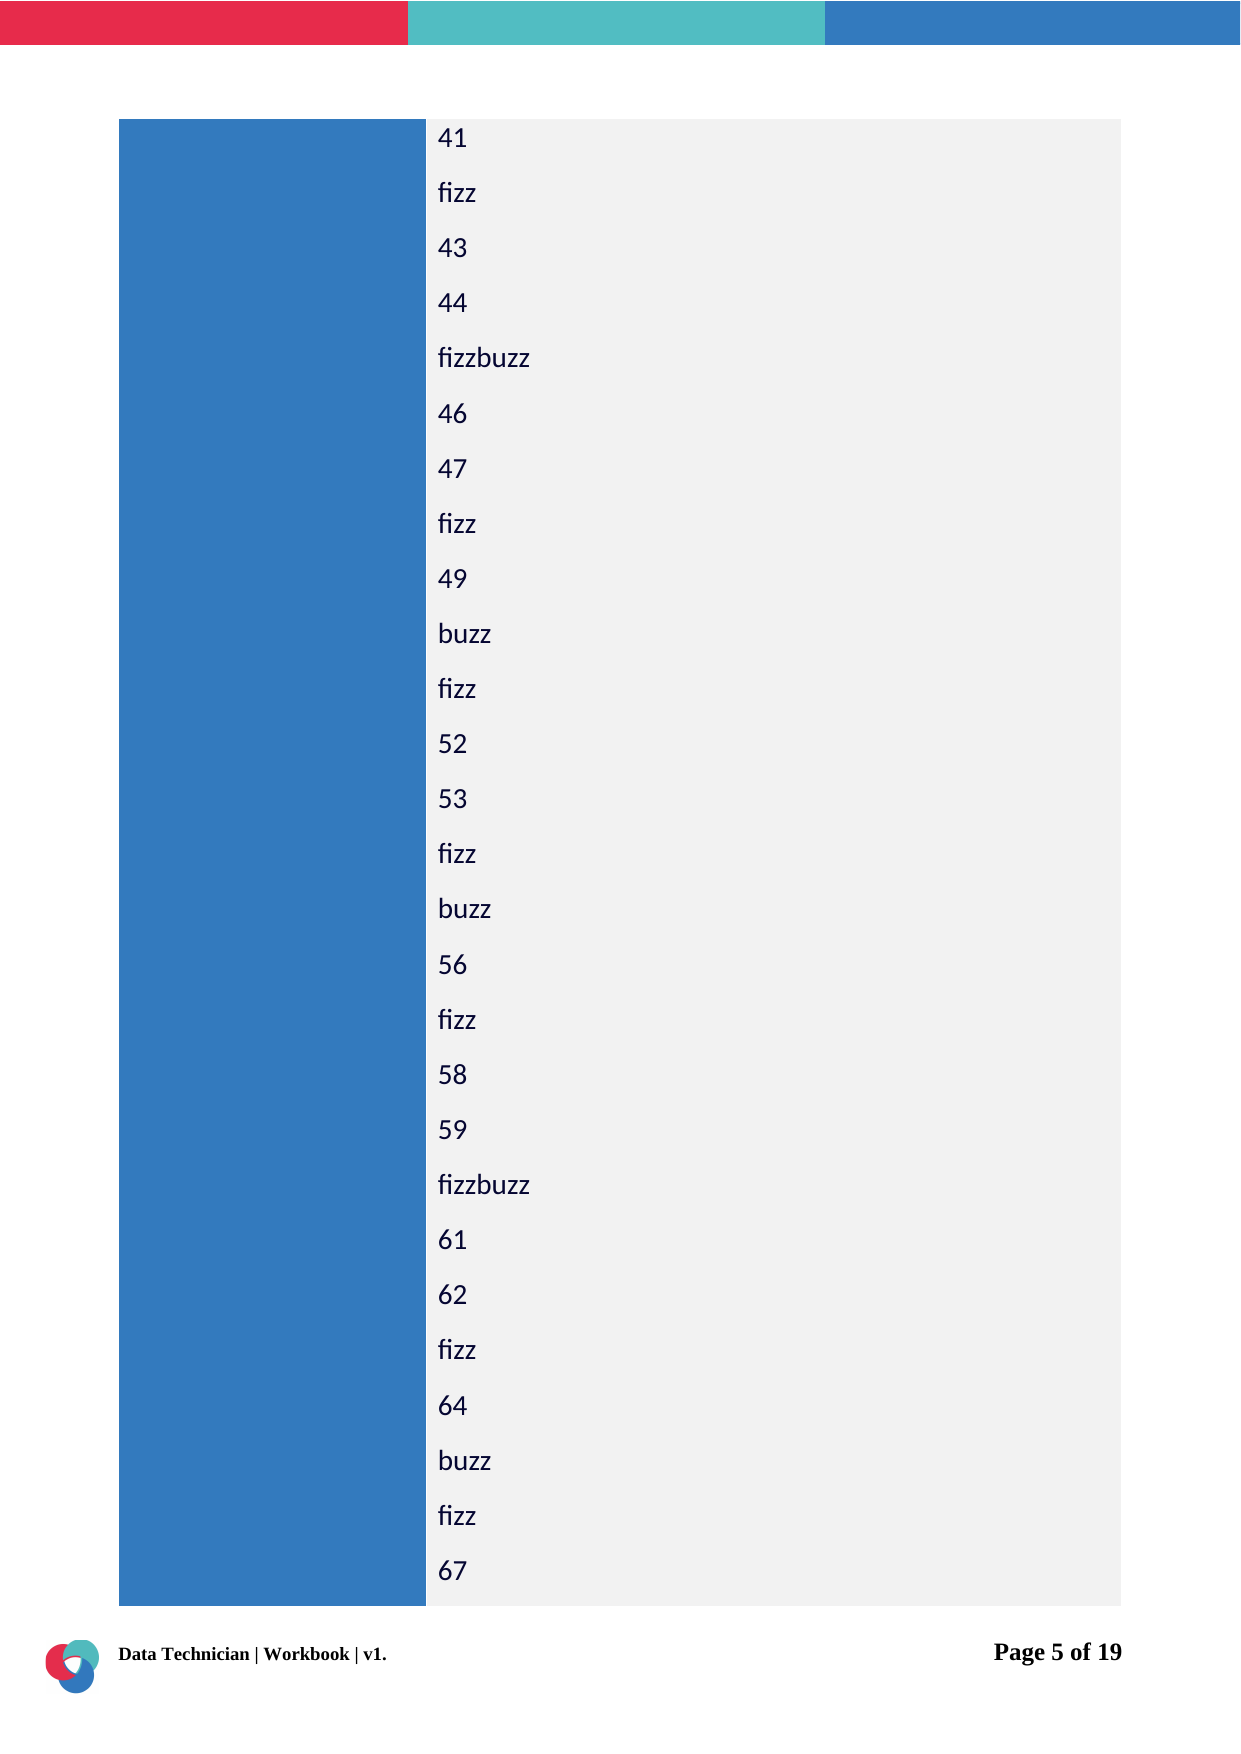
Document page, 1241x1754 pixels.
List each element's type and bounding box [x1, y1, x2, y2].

table_header [427, 119, 1121, 1606]
picture [45, 1640, 100, 1694]
table_header [119, 119, 426, 1606]
